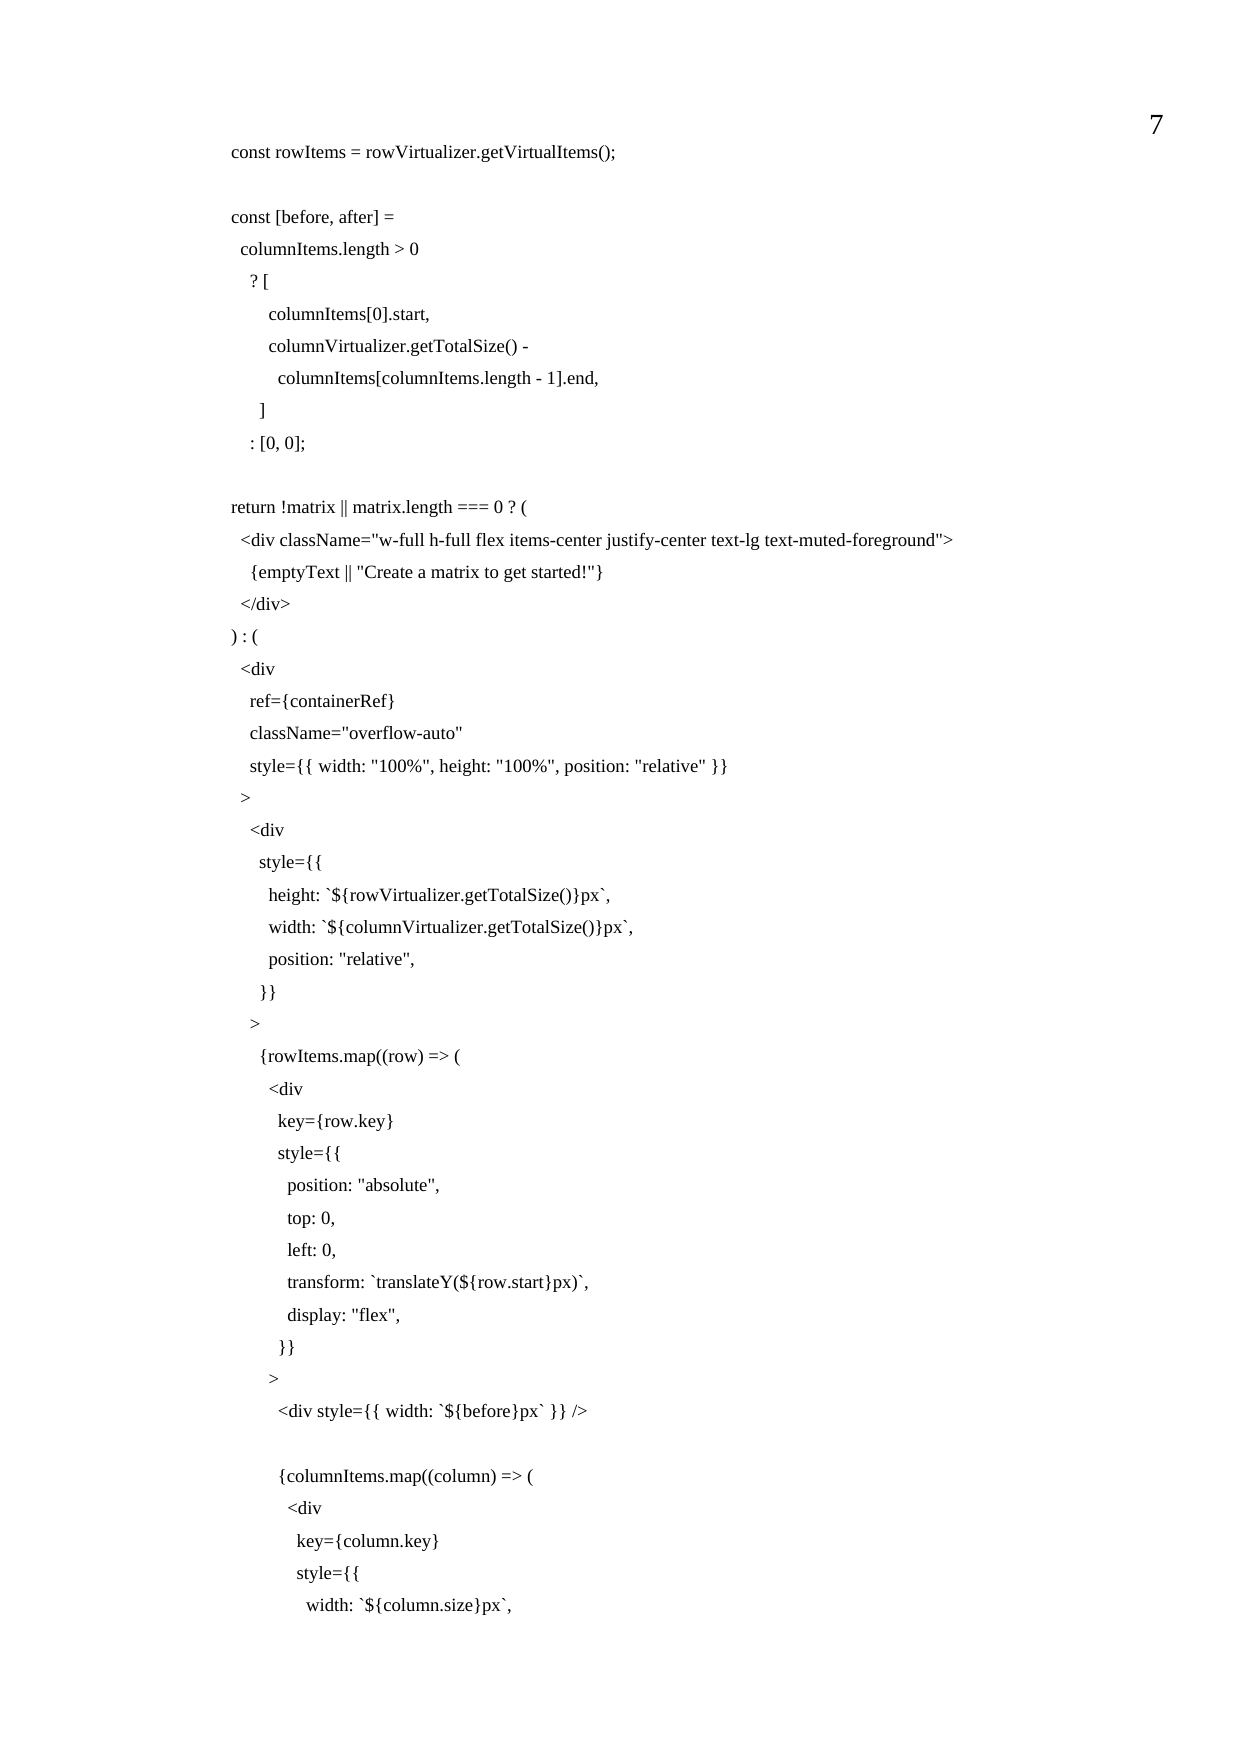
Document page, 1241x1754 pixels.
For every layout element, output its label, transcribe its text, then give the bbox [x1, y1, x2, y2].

text ref={containerRef} [148, 690, 1152, 711]
text <div [148, 819, 1152, 841]
text style={{ [148, 1142, 1152, 1163]
text > [148, 1368, 1152, 1389]
text : [0, 0]; [148, 432, 1152, 453]
text > [148, 787, 1152, 808]
text <div style={{ width: `${before}px` }} /> [148, 1400, 1152, 1422]
text <div className="w-full h-full flex items-center justify-center text-lg text-muted-foreground"> [148, 528, 1152, 550]
text key={column.key} [148, 1529, 1152, 1551]
text style={{ width: "100%", height: "100%", position: "relative" }} [148, 754, 1152, 776]
text top: 0, [148, 1207, 1152, 1228]
text <div [148, 658, 1152, 679]
text {columnItems.map((column) => ( [148, 1465, 1152, 1486]
text <div [148, 1077, 1152, 1099]
text style={{ [148, 1562, 1152, 1583]
text columnItems[0].start, [148, 302, 1152, 324]
text columnVirtualizer.getTotalSize() - [148, 335, 1152, 356]
text columnItems.length > 0 [148, 238, 1152, 259]
text }} [148, 1336, 1152, 1357]
text return !matrix || matrix.length === 0 ? ( [148, 496, 1152, 518]
text </div> [148, 593, 1152, 614]
text const rowItems = rowVirtualizer.getVirtualItems(); [148, 141, 1152, 162]
text {emptyText || "Create a matrix to get started!"} [148, 561, 1152, 582]
text height: `${rowVirtualizer.getTotalSize()}px`, [148, 884, 1152, 905]
text display: "flex", [148, 1303, 1152, 1325]
text > [148, 1013, 1152, 1034]
text transform: `translateY(${row.start}px)`, [148, 1271, 1152, 1293]
text width: `${columnVirtualizer.getTotalSize()}px`, [148, 916, 1152, 937]
text className="overflow-auto" [148, 722, 1152, 744]
text <div [148, 1497, 1152, 1519]
text ] [148, 399, 1152, 421]
text }} [148, 981, 1152, 1002]
text {rowItems.map((row) => ( [148, 1045, 1152, 1067]
text style={{ [148, 851, 1152, 873]
text key={row.key} [148, 1110, 1152, 1131]
text width: `${column.size}px`, [148, 1594, 1152, 1616]
text const [before, after] = [148, 206, 1152, 227]
text ? [ [148, 270, 1152, 292]
text position: "absolute", [148, 1174, 1152, 1196]
text position: "relative", [148, 948, 1152, 970]
text left: 0, [148, 1239, 1152, 1260]
text ) : ( [148, 625, 1152, 647]
text columnItems[columnItems.length - 1].end, [148, 367, 1152, 388]
